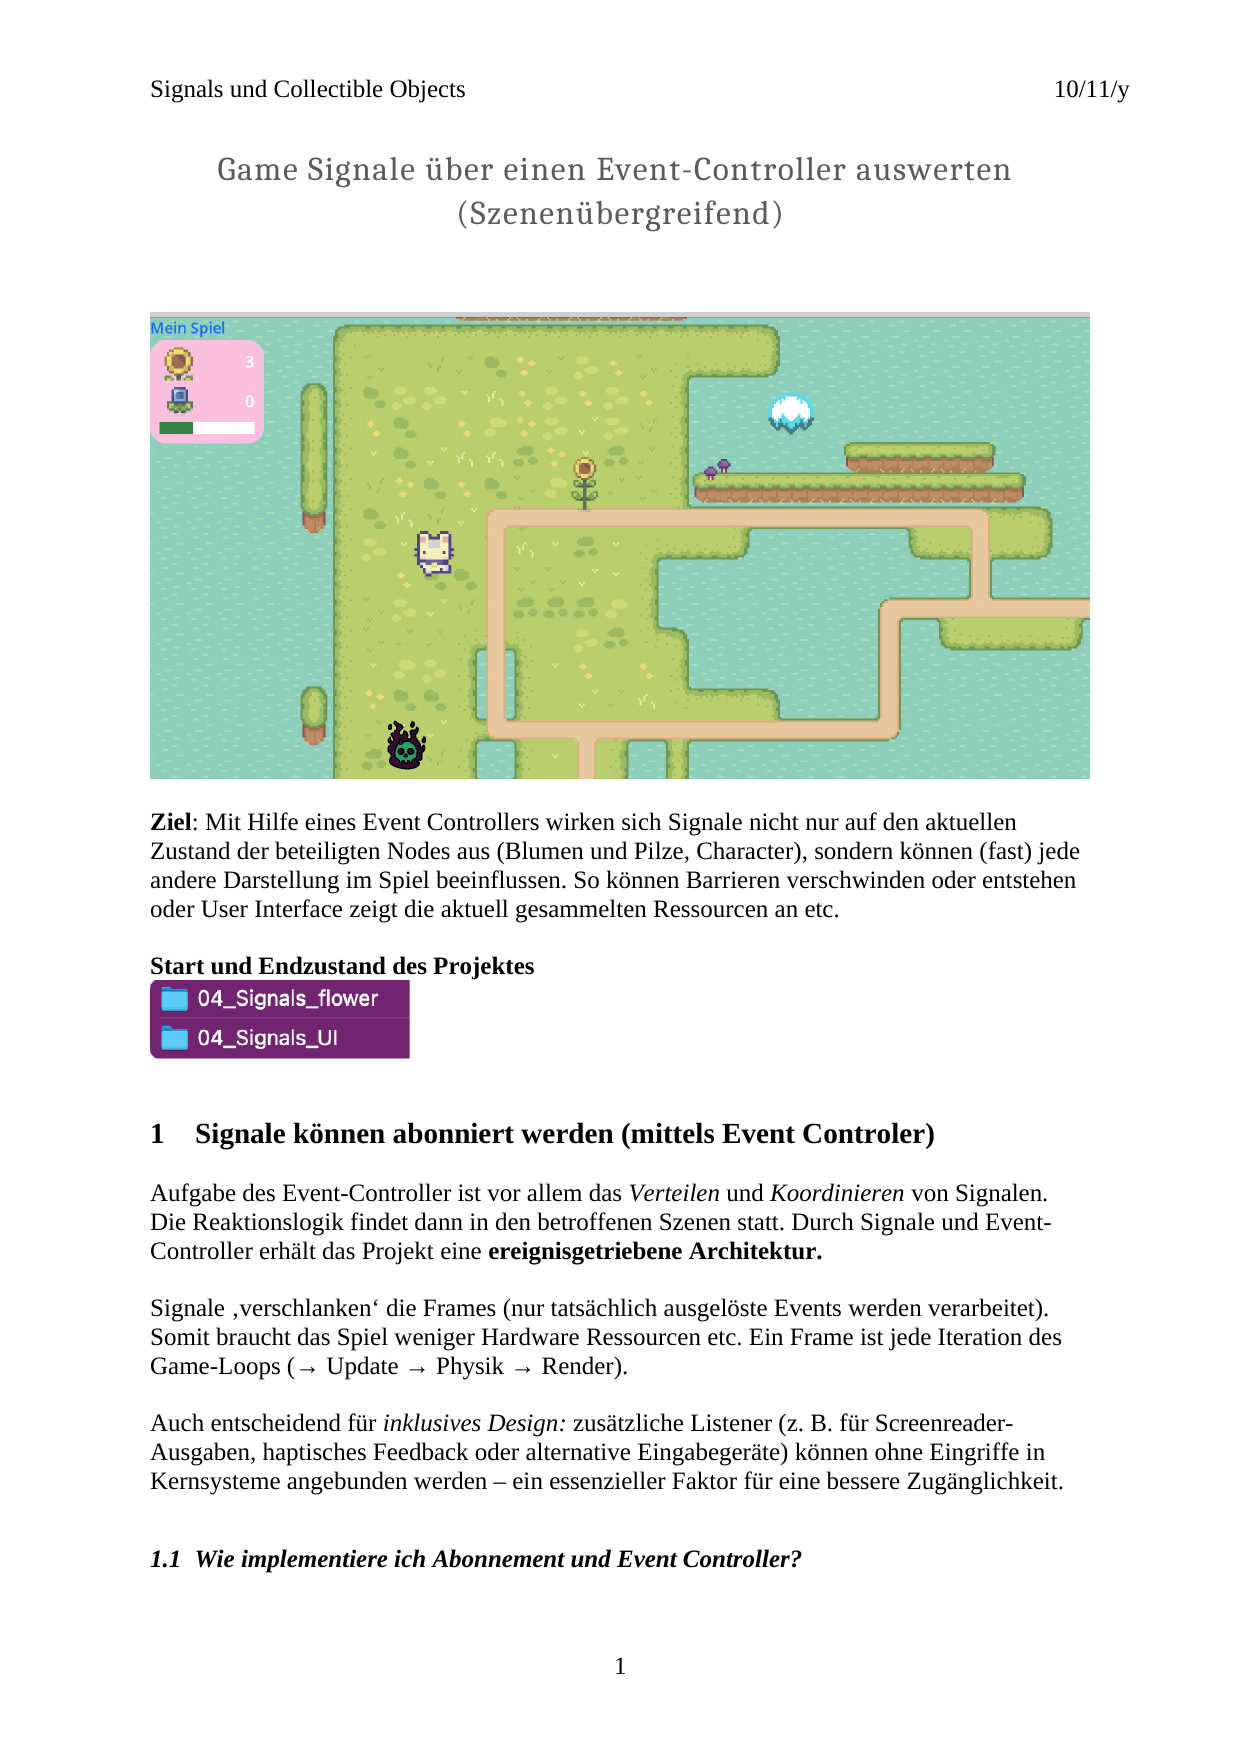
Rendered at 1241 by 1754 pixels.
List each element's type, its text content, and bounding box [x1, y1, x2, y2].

text Start und Endzustand des Projektes [150, 951, 1090, 980]
text Auch entscheidend für inklusives Design: zusätzliche Listener (z. B. für Screenreader-Ausgaben, haptisches Feedback oder alternative Eingabegeräte) können ohne Eingriffe in Kernsysteme angebunden werden – ein essenzieller Faktor für eine bessere Zugänglichkeit. [150, 1408, 1090, 1494]
subtitle Game Signale über einen Event-Controller auswerten (Szenenübergreifend) [150, 150, 1090, 232]
text Ziel: Mit Hilfe eines Event Controllers wirken sich Signale nicht nur auf den aktuellen Zustand der beteiligten Nodes aus (Blumen und Pilze, Character), sondern können (fast) jede andere Darstellung im Spiel beeinflussen. So können Barrieren verschwinden oder entstehen oder User Interface zeigt die aktuell gesammelten Ressourcen an etc. [150, 807, 1090, 922]
subtitle Wie implementiere ich Abonnement und Event Controller? [150, 1544, 1090, 1573]
text Aufgabe des Event-Controller ist vor allem das Verteilen und Koordinieren von Signalen. Die Reaktionslogik findet dann in den betroffenen Szenen statt. Durch Signale und Event-Controller erhält das Projekt eine ereignisgetriebene Architektur. [150, 1178, 1090, 1264]
picture [150, 312, 1091, 779]
picture [150, 980, 410, 1063]
subtitle Signale können abonniert werden (mittels Event Controler) [150, 1116, 1090, 1149]
text Signale ‚verschlanken‘ die Frames (nur tatsächlich ausgelöste Events werden verarbeitet). Somit braucht das Spiel weniger Hardware Ressourcen etc. Ein Frame ist jede Iteration des Game-Loops (→ Update → Physik → Render). [150, 1293, 1090, 1379]
